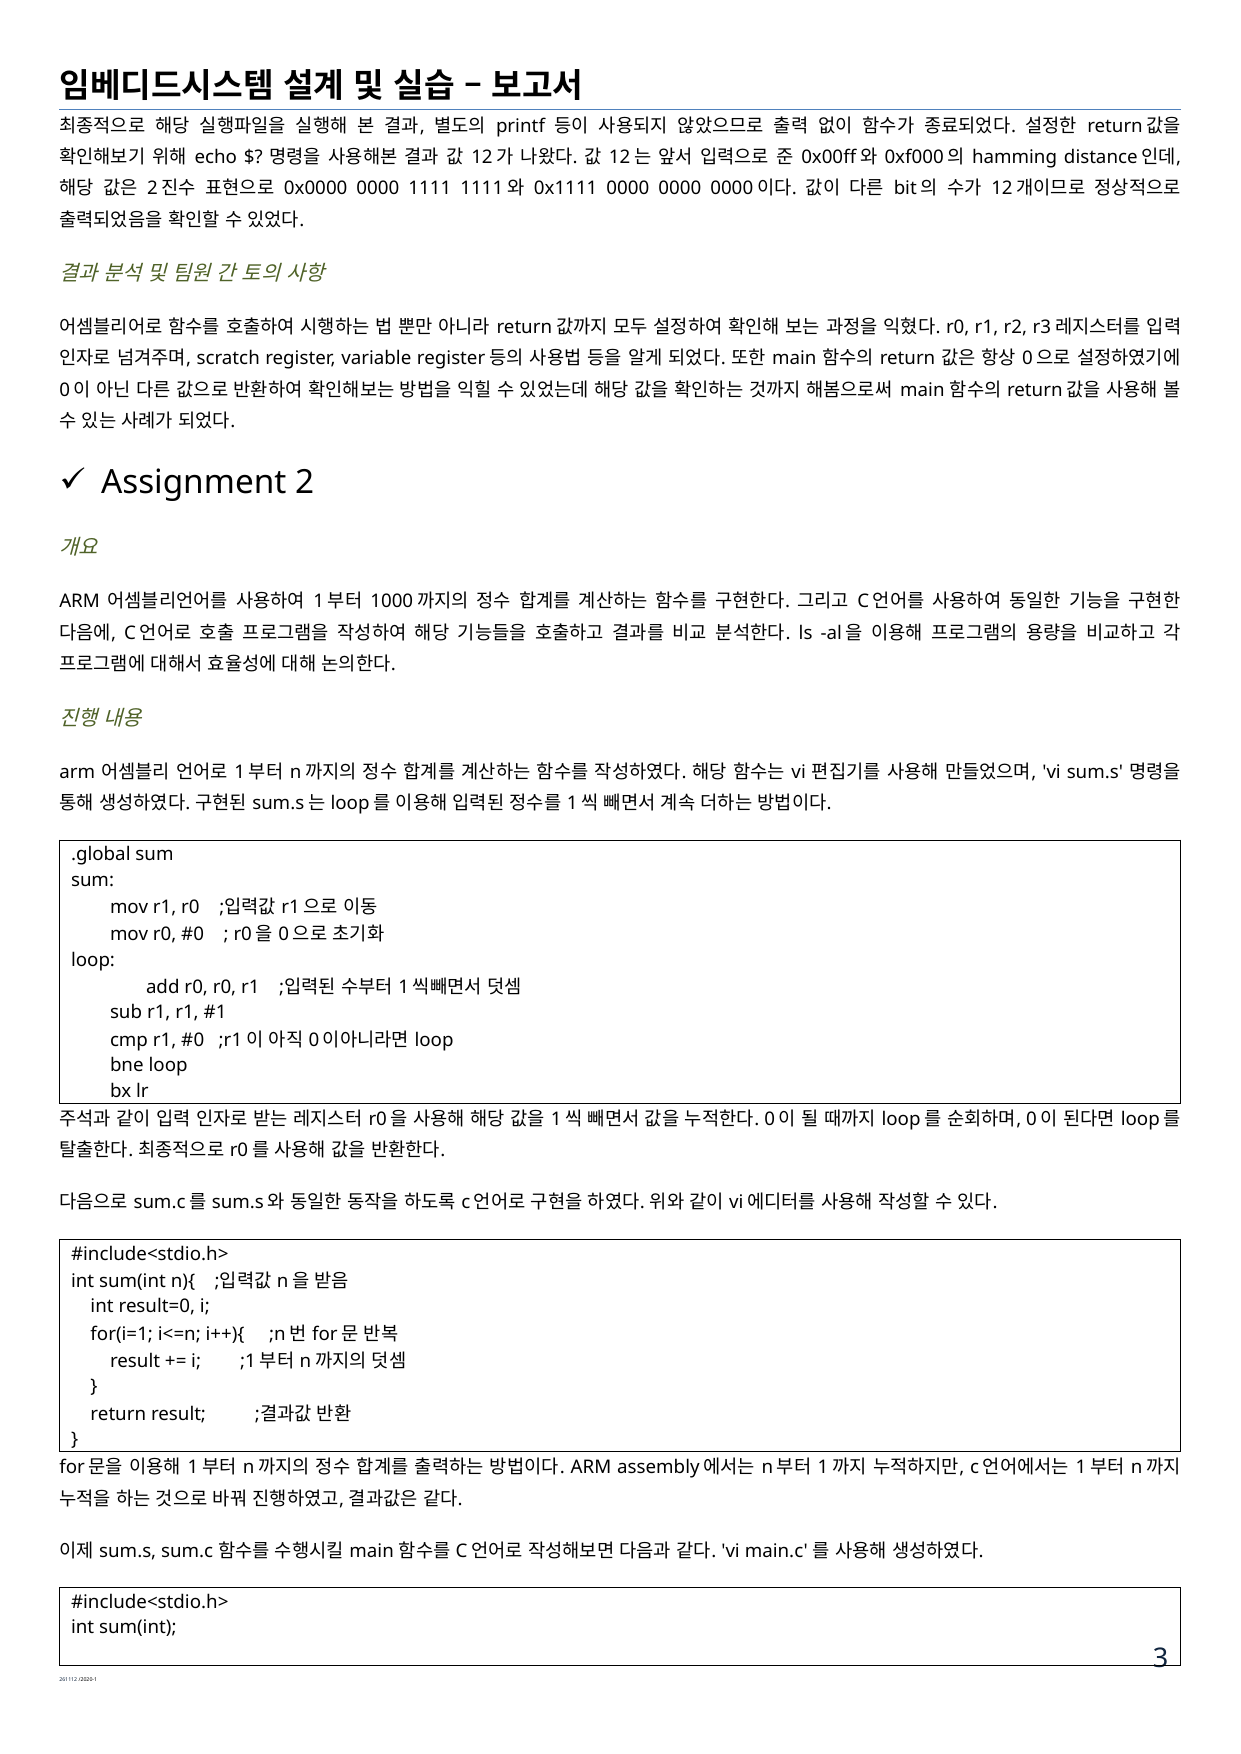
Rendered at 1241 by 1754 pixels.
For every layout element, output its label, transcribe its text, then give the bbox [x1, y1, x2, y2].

subtitle 결과 분석 및 팀원 간 토의 사항 [59, 256, 1181, 286]
text ARM 어셈블리언어를 사용하여 1부터 1000까지의 정수 합계를 계산하는 함수를 구현한다. 그리고 C언어를 사용하여 동일한 기능을 구현한 다음에, C언어로 호출 프로그램을 작성하여 해당 기능들을 호출하고 결과를 비교 분석한다. ls -al을 이용해 프로그램의 용량을 비교하고 각 프로그램에 대해서 효율성에 대해 논의한다. [59, 586, 1181, 676]
text 다음으로 sum.c를 sum.s와 동일한 동작을 하도록 c언어로 구현을 하였다. 위와 같이 vi에디터를 사용해 작성할 수 있다. [59, 1187, 1181, 1214]
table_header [60, 1588, 1180, 1665]
subtitle 진행 내용 [59, 701, 1181, 731]
subtitle Assignment 2 [59, 458, 1181, 503]
text 최종적으로 해당 실행파일을 실행해 본 결과, 별도의 printf 등이 사용되지 않았으므로 출력 없이 함수가 종료되었다. 설정한 return값을 확인해보기 위해 echo $? 명령을 사용해본 결과 값 12가 나왔다. 값 12는 앞서 입력으로 준 0x00ff와 0xf000의 hamming distance인데, 해당 값은 2진수 표현으로 0x0000 0000 1111 1111와 0x1111 0000 0000 0000이다. 값이 다른 bit의 수가 12개이므로 정상적으로 출력되었음을 확인할 수 있었다. [59, 110, 1181, 231]
subtitle 개요 [59, 531, 1181, 561]
text arm 어셈블리 언어로 1부터 n까지의 정수 합계를 계산하는 함수를 작성하였다. 해당 함수는 vi 편집기를 사용해 만들었으며, 'vi sum.s' 명령을 통해 생성하였다. 구현된 sum.s는 loop를 이용해 입력된 정수를 1씩 빼면서 계속 더하는 방법이다. [59, 756, 1181, 815]
text 어셈블리어로 함수를 호출하여 시행하는 법 뿐만 아니라 return값까지 모두 설정하여 확인해 보는 과정을 익혔다. r0, r1, r2, r3레지스터를 입력 인자로 넘겨주며, scratch register, variable register등의 사용법 등을 알게 되었다. 또한 main 함수의 return 값은 항상 0으로 설정하였기에 0이 아닌 다른 값으로 반환하여 확인해보는 방법을 익힐 수 있었는데 해당 값을 확인하는 것까지 해봄으로써 main 함수의 return값을 사용해 볼 수 있는 사례가 되었다. [59, 312, 1181, 433]
text 이제 sum.s, sum.c 함수를 수행시킬 main 함수를 C언어로 작성해보면 다음과 같다. 'vi main.c' 를 사용해 생성하였다. [59, 1535, 1181, 1562]
table_header .global sum sum: mov r1, r0 ;입력값 r1으로 이동 mov r0, #0 ; r0을 0으로 초기화 loop: add r0, r0, r1 ;입력된 수부터 1씩빼면서 덧셈 sub r1, r1, #1 cmp r1, #0 ;r1이 아직 0이아니라면 loop bne loop bx lr [60, 841, 1180, 1102]
text for문을 이용해 1부터 n까지의 정수 합계를 출력하는 방법이다. ARM assembly에서는 n부터 1까지 누적하지만, c언어에서는 1부터 n까지 누적을 하는 것으로 바꿔 진행하였고, 결과값은 같다. [59, 1452, 1181, 1510]
text 주석과 같이 입력 인자로 받는 레지스터 r0을 사용해 해당 값을 1씩 빼면서 값을 누적한다. 0이 될 때까지 loop를 순회하며, 0이 된다면 loop를 탈출한다. 최종적으로 r0를 사용해 값을 반환한다. [59, 1104, 1181, 1162]
table_header #include<stdio.h> int sum(int n){ ;입력값 n을 받음 int result=0, i; for(i=1; i<=n; i++){ ;n번 for문 반복 result += i; ;1부터 n까지의 덧셈 } return result; ;결과값 반환 } [60, 1240, 1180, 1451]
